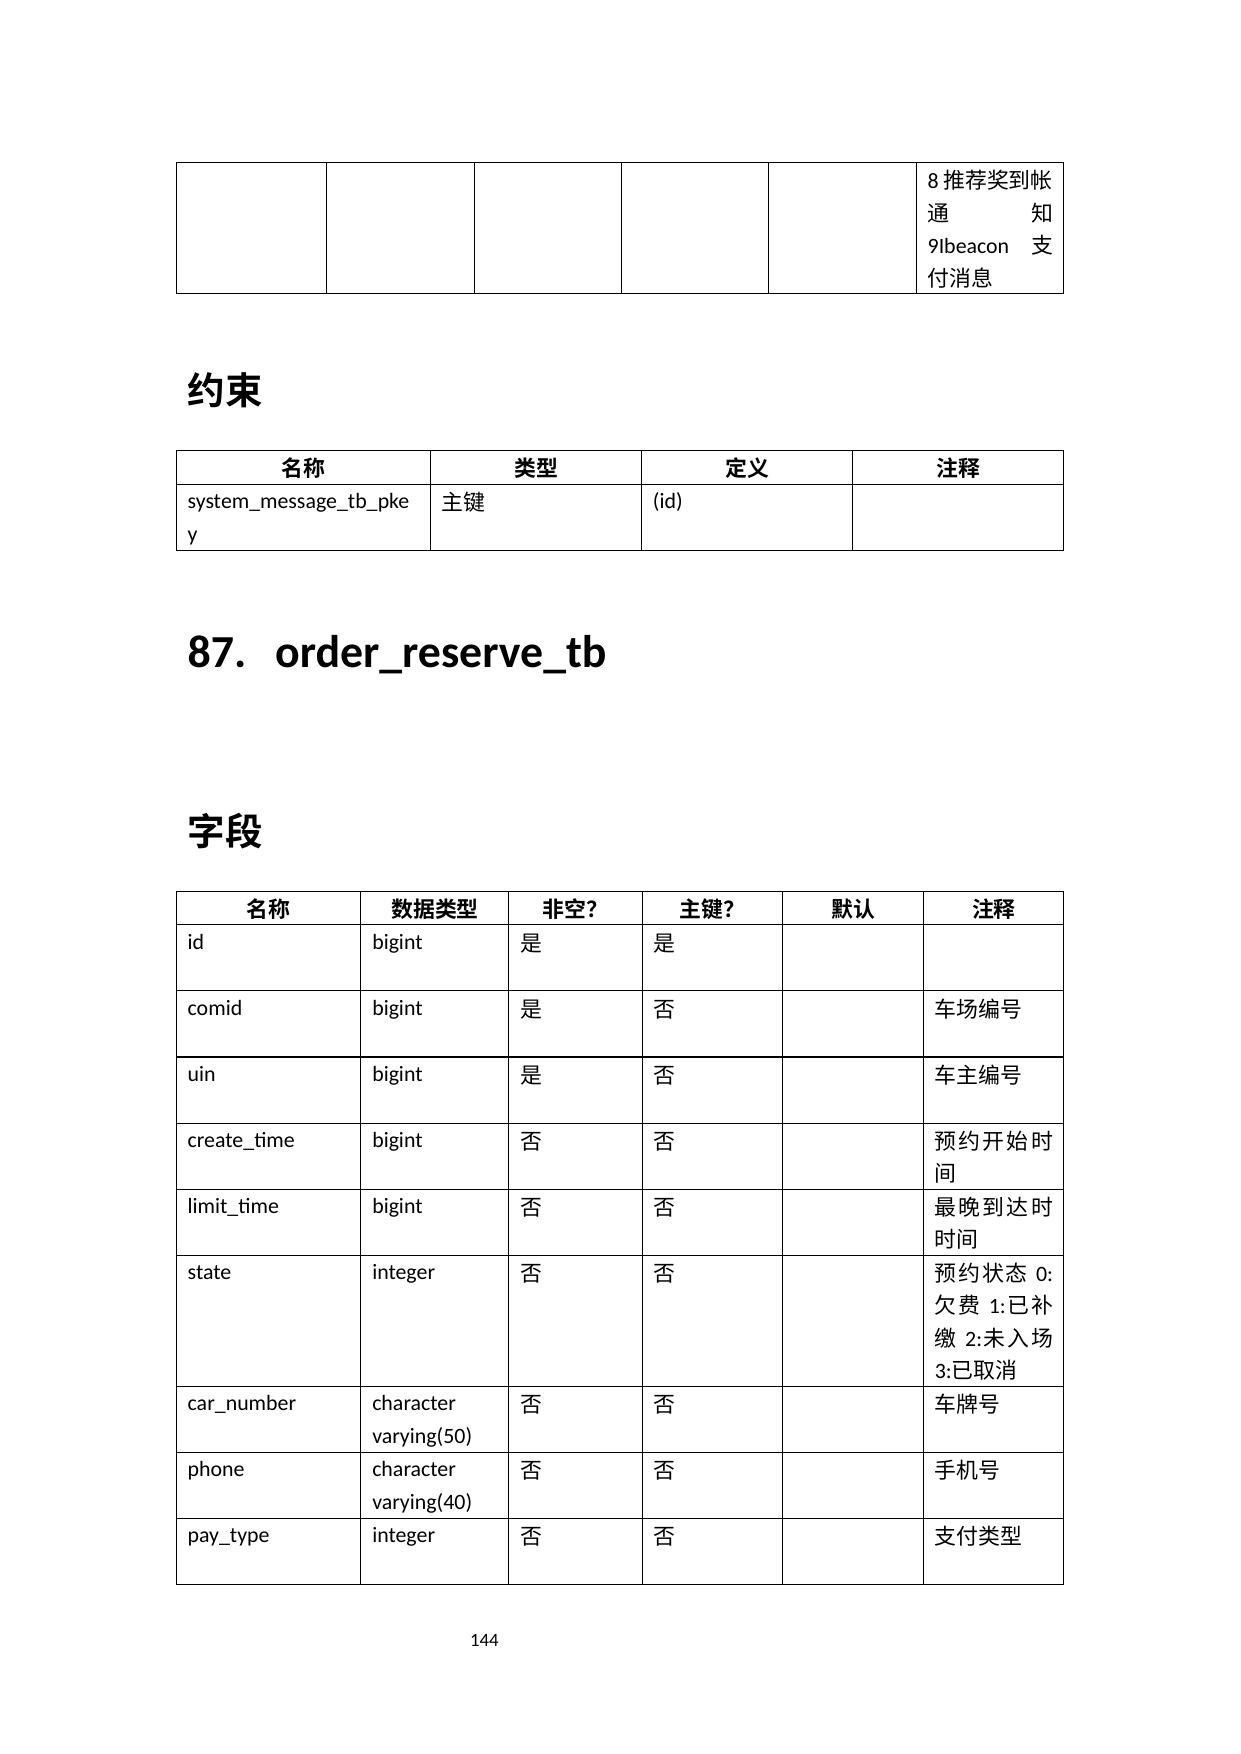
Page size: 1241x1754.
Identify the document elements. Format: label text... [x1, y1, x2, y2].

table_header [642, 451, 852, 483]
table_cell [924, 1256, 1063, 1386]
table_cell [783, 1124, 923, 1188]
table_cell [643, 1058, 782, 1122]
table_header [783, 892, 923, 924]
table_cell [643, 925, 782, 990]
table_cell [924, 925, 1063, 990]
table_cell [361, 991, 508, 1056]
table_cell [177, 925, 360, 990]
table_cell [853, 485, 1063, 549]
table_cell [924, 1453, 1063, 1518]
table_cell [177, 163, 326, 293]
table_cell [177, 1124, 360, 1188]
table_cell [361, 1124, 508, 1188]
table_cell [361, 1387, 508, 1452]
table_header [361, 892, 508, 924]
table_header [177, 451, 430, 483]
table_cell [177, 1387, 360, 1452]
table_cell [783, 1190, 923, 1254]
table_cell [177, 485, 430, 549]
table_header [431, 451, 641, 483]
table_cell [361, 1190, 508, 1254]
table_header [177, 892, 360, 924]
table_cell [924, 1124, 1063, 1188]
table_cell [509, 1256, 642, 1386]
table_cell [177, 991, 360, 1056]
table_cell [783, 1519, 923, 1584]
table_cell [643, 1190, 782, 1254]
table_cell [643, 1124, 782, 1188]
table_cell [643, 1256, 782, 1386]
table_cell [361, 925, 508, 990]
subtitle 字段 [187, 797, 1053, 862]
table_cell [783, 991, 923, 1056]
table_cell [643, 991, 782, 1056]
subtitle order_reserve_tb [187, 618, 1053, 683]
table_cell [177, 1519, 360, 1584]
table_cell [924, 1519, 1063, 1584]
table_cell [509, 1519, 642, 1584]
subtitle 约束 [187, 356, 1053, 421]
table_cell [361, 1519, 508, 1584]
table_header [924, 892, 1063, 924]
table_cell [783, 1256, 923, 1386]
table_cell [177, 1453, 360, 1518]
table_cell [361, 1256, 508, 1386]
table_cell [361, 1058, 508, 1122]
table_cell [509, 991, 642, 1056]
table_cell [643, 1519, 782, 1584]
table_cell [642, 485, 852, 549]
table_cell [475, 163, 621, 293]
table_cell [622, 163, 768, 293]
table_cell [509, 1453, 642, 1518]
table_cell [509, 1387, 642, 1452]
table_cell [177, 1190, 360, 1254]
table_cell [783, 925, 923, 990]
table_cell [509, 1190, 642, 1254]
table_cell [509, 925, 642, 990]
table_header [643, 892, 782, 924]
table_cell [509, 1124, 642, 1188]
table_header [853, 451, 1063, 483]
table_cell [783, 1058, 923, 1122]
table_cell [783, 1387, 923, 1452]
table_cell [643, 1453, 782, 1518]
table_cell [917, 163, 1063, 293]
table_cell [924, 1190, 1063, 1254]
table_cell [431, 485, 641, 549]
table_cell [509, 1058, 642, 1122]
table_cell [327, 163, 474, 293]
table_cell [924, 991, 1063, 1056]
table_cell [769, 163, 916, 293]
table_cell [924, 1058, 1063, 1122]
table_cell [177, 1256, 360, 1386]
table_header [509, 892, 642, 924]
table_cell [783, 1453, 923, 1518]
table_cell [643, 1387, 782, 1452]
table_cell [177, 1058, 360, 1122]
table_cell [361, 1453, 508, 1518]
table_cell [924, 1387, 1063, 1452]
